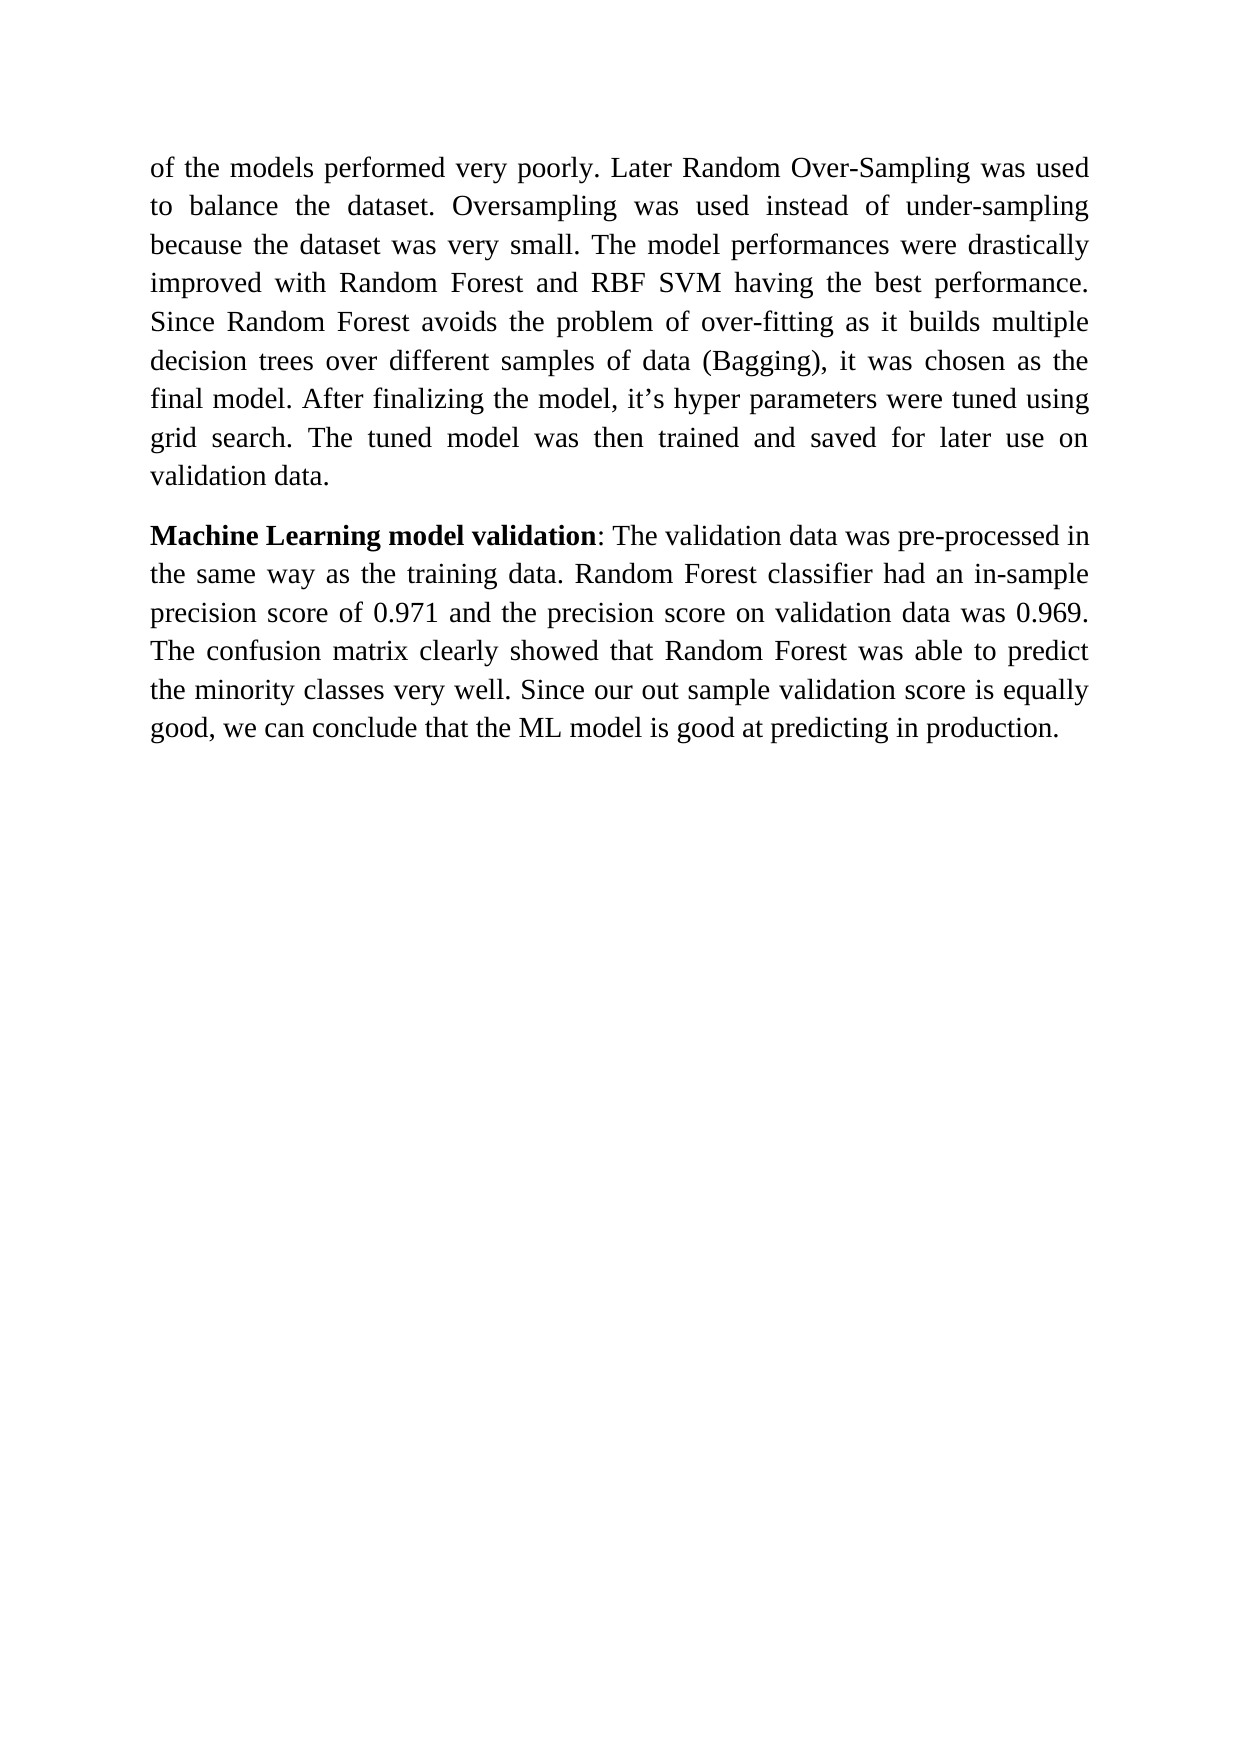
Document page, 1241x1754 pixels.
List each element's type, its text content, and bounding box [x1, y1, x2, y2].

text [150, 150, 1090, 492]
text Machine Learning model validation: The validation data was pre-processed in the same way as the training data. Random Forest classifier had an in-sample precision score of 0.971 and the precision score on validation data was 0.969. The confusion matrix clearly showed that Random Forest was able to predict the minority classes very well. Since our out sample validation score is equally good, we can conclude that the ML model is good at predicting in production. [150, 518, 1090, 744]
